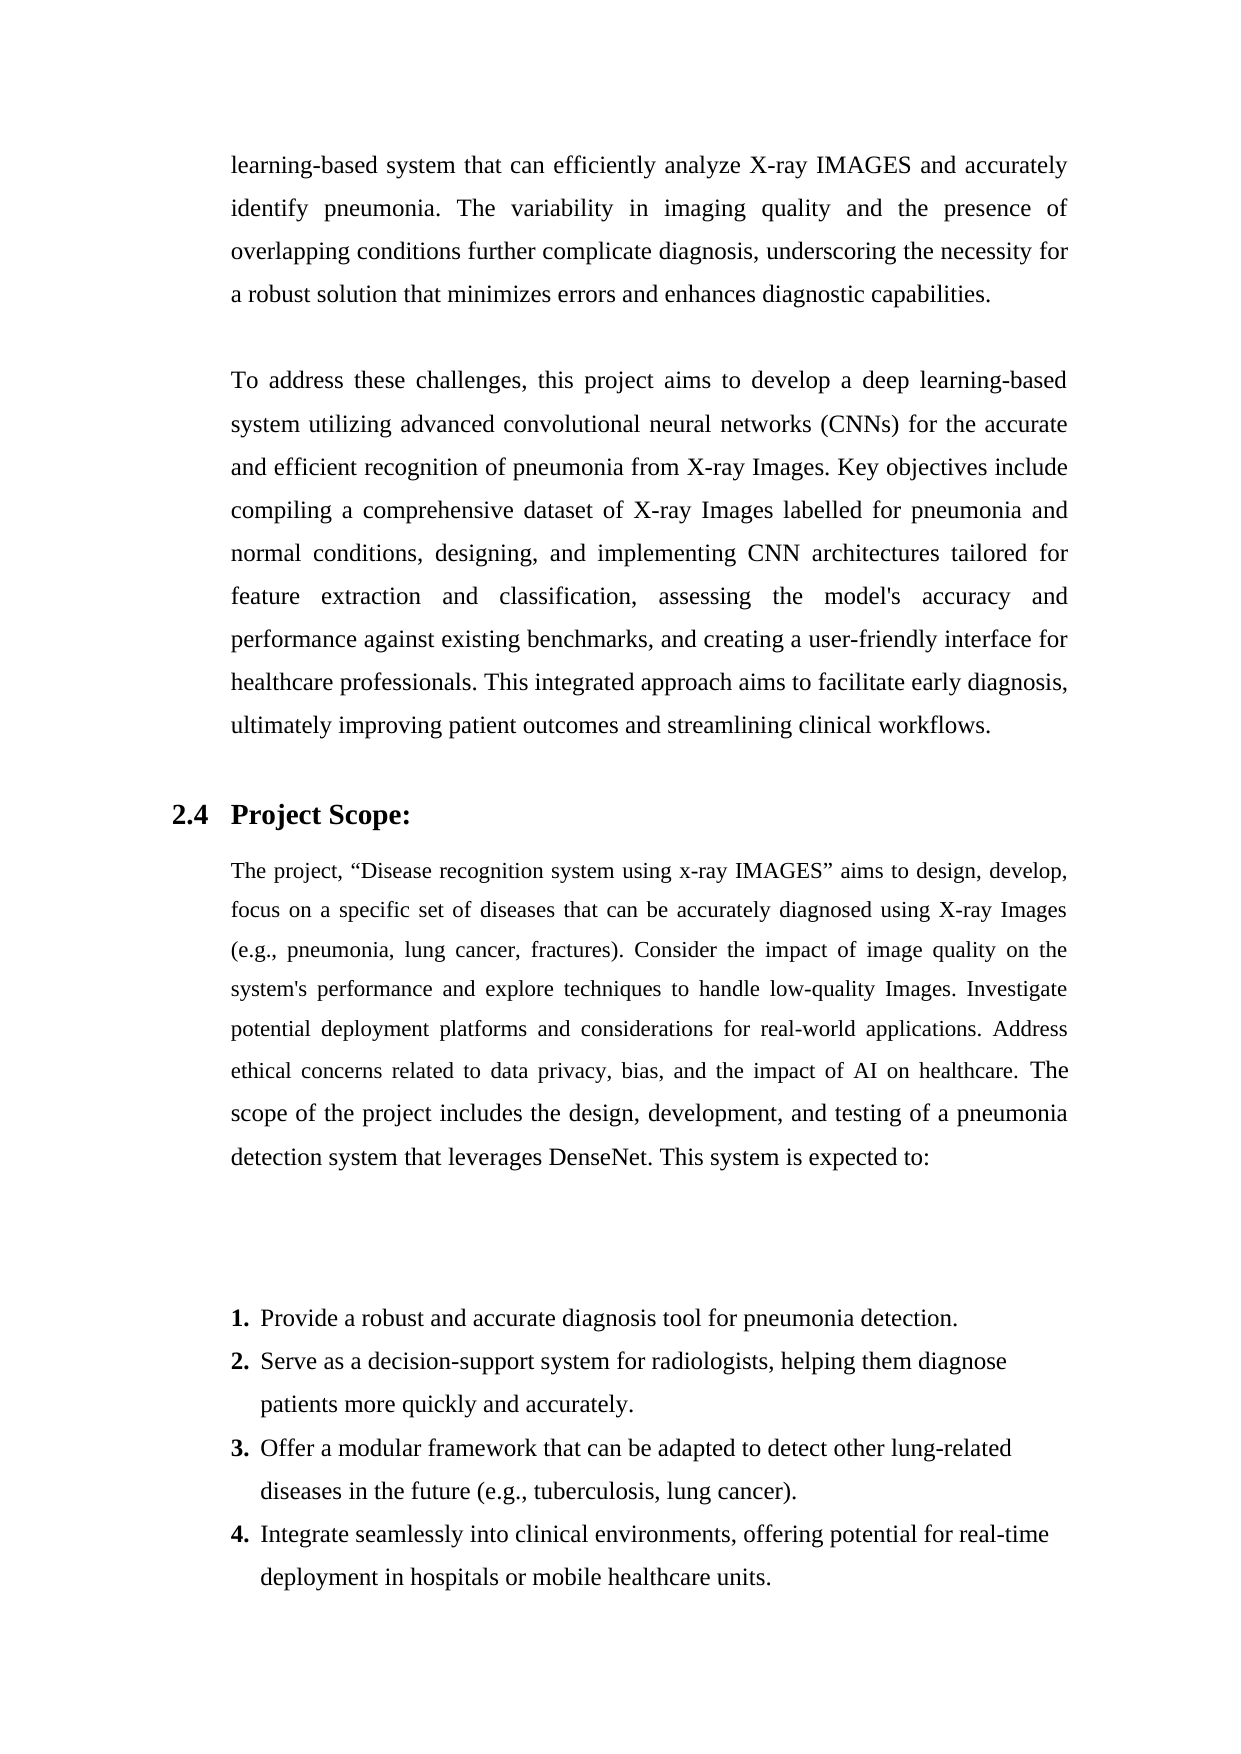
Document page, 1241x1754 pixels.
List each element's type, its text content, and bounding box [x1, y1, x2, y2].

text To address these challenges, this project aims to develop a deep learning-based system utilizing advanced convolutional neural networks (CNNs) for the accurate and efficient recognition of pneumonia from X-ray Images. Key objectives include compiling a comprehensive dataset of X-ray Images labelled for pneumonia and normal conditions, designing, and implementing CNN architectures tailored for feature extraction and classification, assessing the model's accuracy and performance against existing benchmarks, and creating a user-friendly interface for healthcare professionals. This integrated approach aims to facilitate early diagnosis, ultimately improving patient outcomes and streamlining clinical workflows. [231, 366, 1069, 739]
text The project, “Disease recognition system using x-ray IMAGES” aims to design, develop, focus on a specific set of diseases that can be accurately diagnosed using X-ray Images (e.g., pneumonia, lung cancer, fractures). Consider the impact of image quality on the system's performance and explore techniques to handle low-quality Images. Investigate potential deployment platforms and considerations for real-world applications. Address ethical concerns related to data privacy, bias, and the impact of AI on healthcare. The scope of the project includes the design, development, and testing of a pneumonia detection system that leverages DenseNet. This system is expected to: [231, 857, 1069, 1170]
list Provide a robust and accurate diagnosis tool for pneumonia detection. [231, 1303, 1069, 1332]
list Integrate seamlessly into clinical environments, offering potential for real-time deployment in hospitals or mobile healthcare units. [231, 1519, 1069, 1591]
list Project Scope: [172, 797, 1128, 830]
list Serve as a decision-support system for radiologists, helping them diagnose patients more quickly and accurately. [231, 1346, 1069, 1418]
list Offer a modular framework that can be adapted to detect other lung-related diseases in the future (e.g., tuberculosis, lung cancer). [231, 1433, 1069, 1504]
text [231, 150, 1069, 308]
